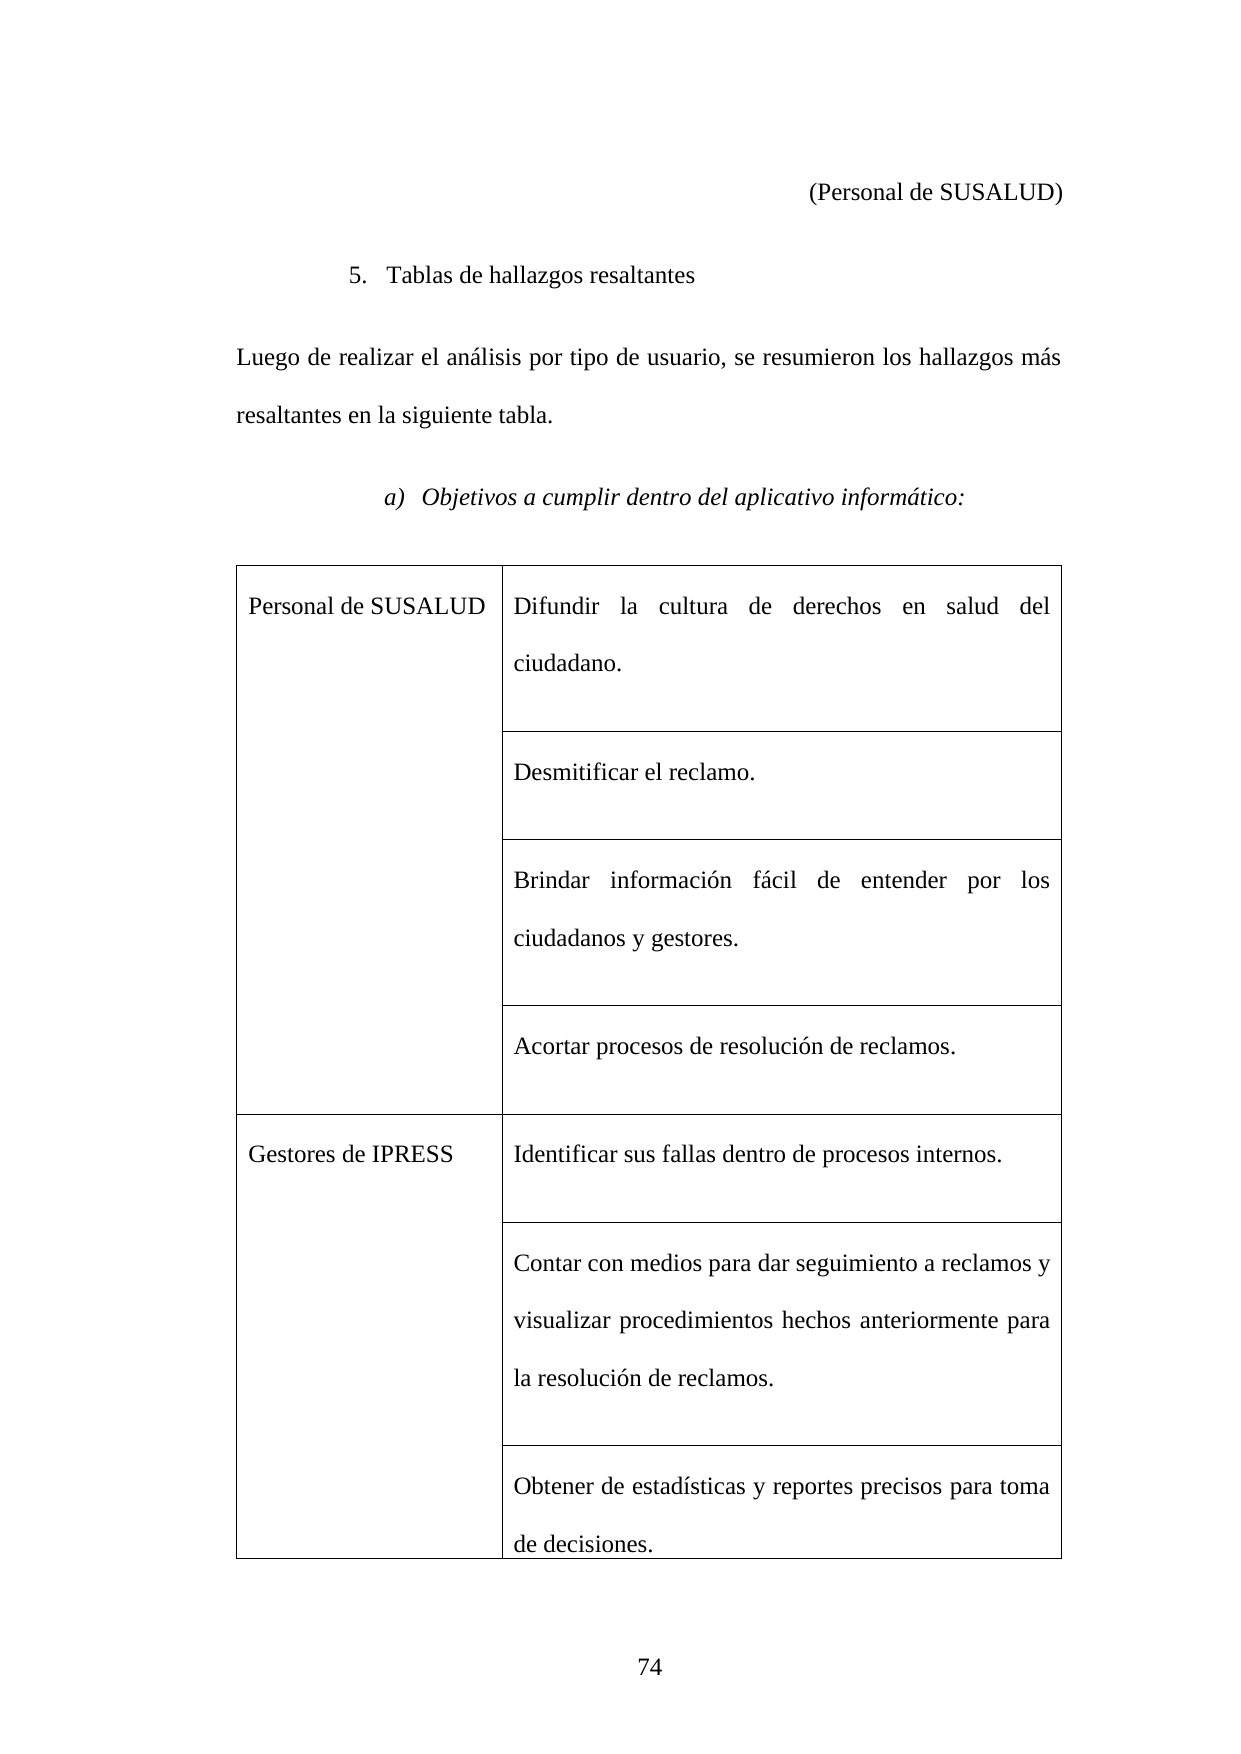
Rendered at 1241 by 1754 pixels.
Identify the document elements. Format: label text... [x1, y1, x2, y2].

table_cell Brindar información fácil de entender por los ciudadanos y gestores. [503, 840, 1061, 1005]
subtitle Objetivos a cumplir dentro del aplicativo informático: [384, 482, 1063, 511]
table_cell Desmitificar el reclamo. [503, 732, 1061, 839]
text Luego de realizar el análisis por tipo de usuario, se resumieron los hallazgos más resaltantes en la siguiente tabla. [236, 342, 1063, 428]
table_cell Acortar procesos de resolución de reclamos. [503, 1006, 1061, 1113]
table_header Personal de SUSALUD [237, 566, 502, 1113]
table_header Difundir la cultura de derechos en salud del ciudadano. [503, 566, 1061, 731]
table_cell Obtener de estadísticas y reportes precisos para toma de decisiones. [503, 1446, 1061, 1558]
table_cell Contar con medios para dar seguimiento a reclamos y visualizar procedimientos hechos anteriormente para la resolución de reclamos. [503, 1223, 1061, 1445]
table_cell Gestores de IPRESS [237, 1115, 502, 1558]
subtitle Tablas de hallazgos resaltantes [349, 260, 1063, 288]
text (Personal de SUSALUD) [236, 177, 1063, 206]
table_cell Identificar sus fallas dentro de procesos internos. [503, 1115, 1061, 1222]
